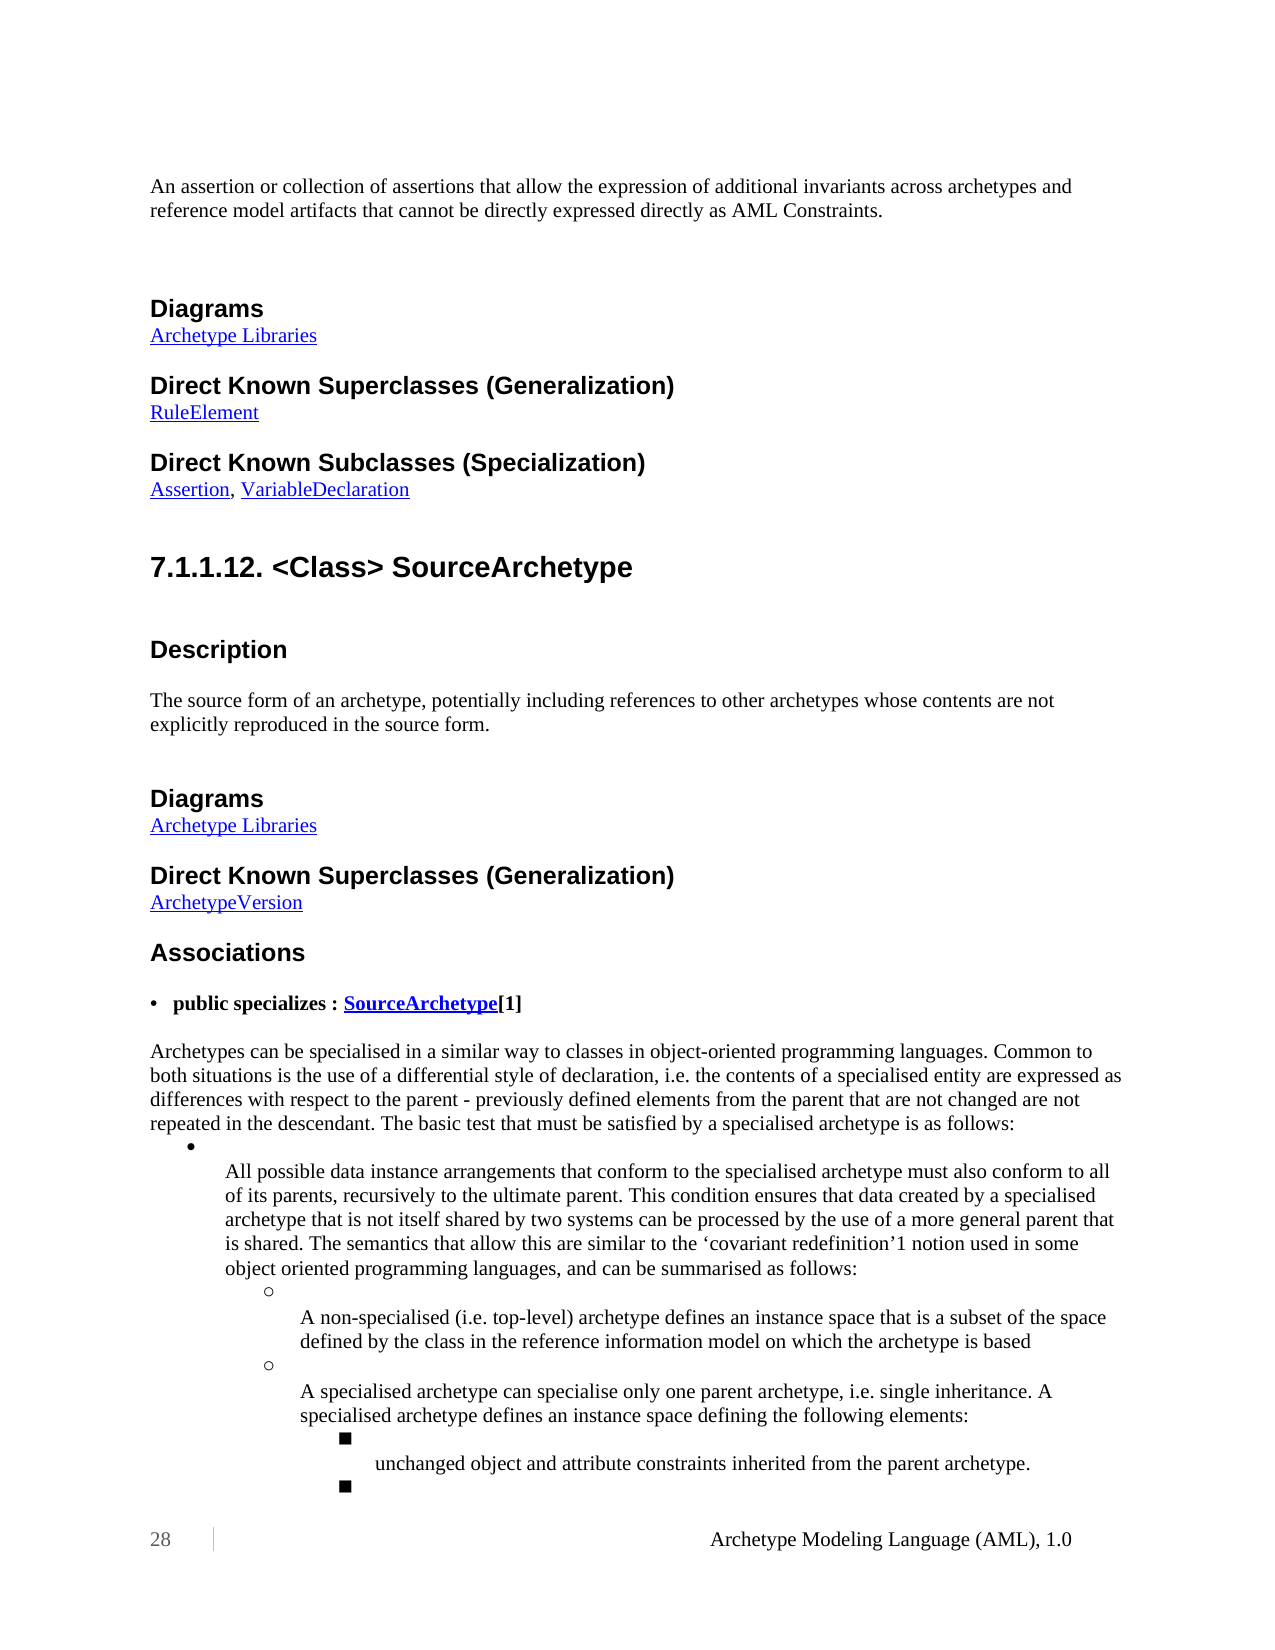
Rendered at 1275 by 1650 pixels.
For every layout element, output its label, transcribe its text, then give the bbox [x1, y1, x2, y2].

text Description [150, 635, 1125, 664]
text unchanged object and attribute constraints inherited from the parent archetype. [375, 1451, 1125, 1475]
text Archetype Libraries [150, 813, 1125, 837]
text An assertion or collection of assertions that allow the expression of additional invariants across archetypes and reference model artifacts that cannot be directly expressed directly as AML Constraints. [150, 174, 1125, 222]
text A specialised archetype can specialise only one parent archetype, i.e. single inheritance. A specialised archetype defines an instance space defining the following elements: [300, 1379, 1125, 1427]
text Diagrams [150, 294, 1125, 323]
text ArchetypeVersion [150, 890, 1125, 914]
text All possible data instance arrangements that conform to the specialised archetype must also conform to all of its parents, recursively to the ultimate parent. This condition ensures that data created by a specialised archetype that is not itself shared by two systems can be processed by the use of a more general parent that is shared. The semantics that allow this are similar to the ‘covariant redefinition’1 notion used in some object oriented programming languages, and can be summarised as follows: [225, 1159, 1125, 1279]
text Direct Known Superclasses (Generalization) [150, 861, 1125, 890]
text The source form of an archetype, potentially including references to other archetypes whose contents are not explicitly reproduced in the source form. [150, 688, 1125, 736]
text Direct Known Subclasses (Specialization) [150, 448, 1125, 477]
text RuleElement [150, 400, 1125, 424]
subtitle <Class> SourceArchetype [150, 551, 1125, 584]
text Assertion, VariableDeclaration [150, 477, 1125, 501]
text A non-specialised (i.e. top-level) archetype defines an instance space that is a subset of the space defined by the class in the reference information model on which the archetype is based [300, 1305, 1125, 1353]
text Archetype Libraries [150, 323, 1125, 347]
text Direct Known Superclasses (Generalization) [150, 371, 1125, 400]
text Diagrams [150, 784, 1125, 813]
text • public specializes : SourceArchetype[1] [150, 991, 1125, 1015]
text Archetypes can be specialised in a similar way to classes in object-oriented programming languages. Common to both situations is the use of a differential style of declaration, i.e. the contents of a specialised entity are expressed as differences with respect to the parent - previously defined elements from the parent that are not changed are not repeated in the descendant. The basic test that must be satisfied by a specialised archetype is as follows: [150, 1039, 1125, 1135]
text Associations [150, 938, 1125, 967]
